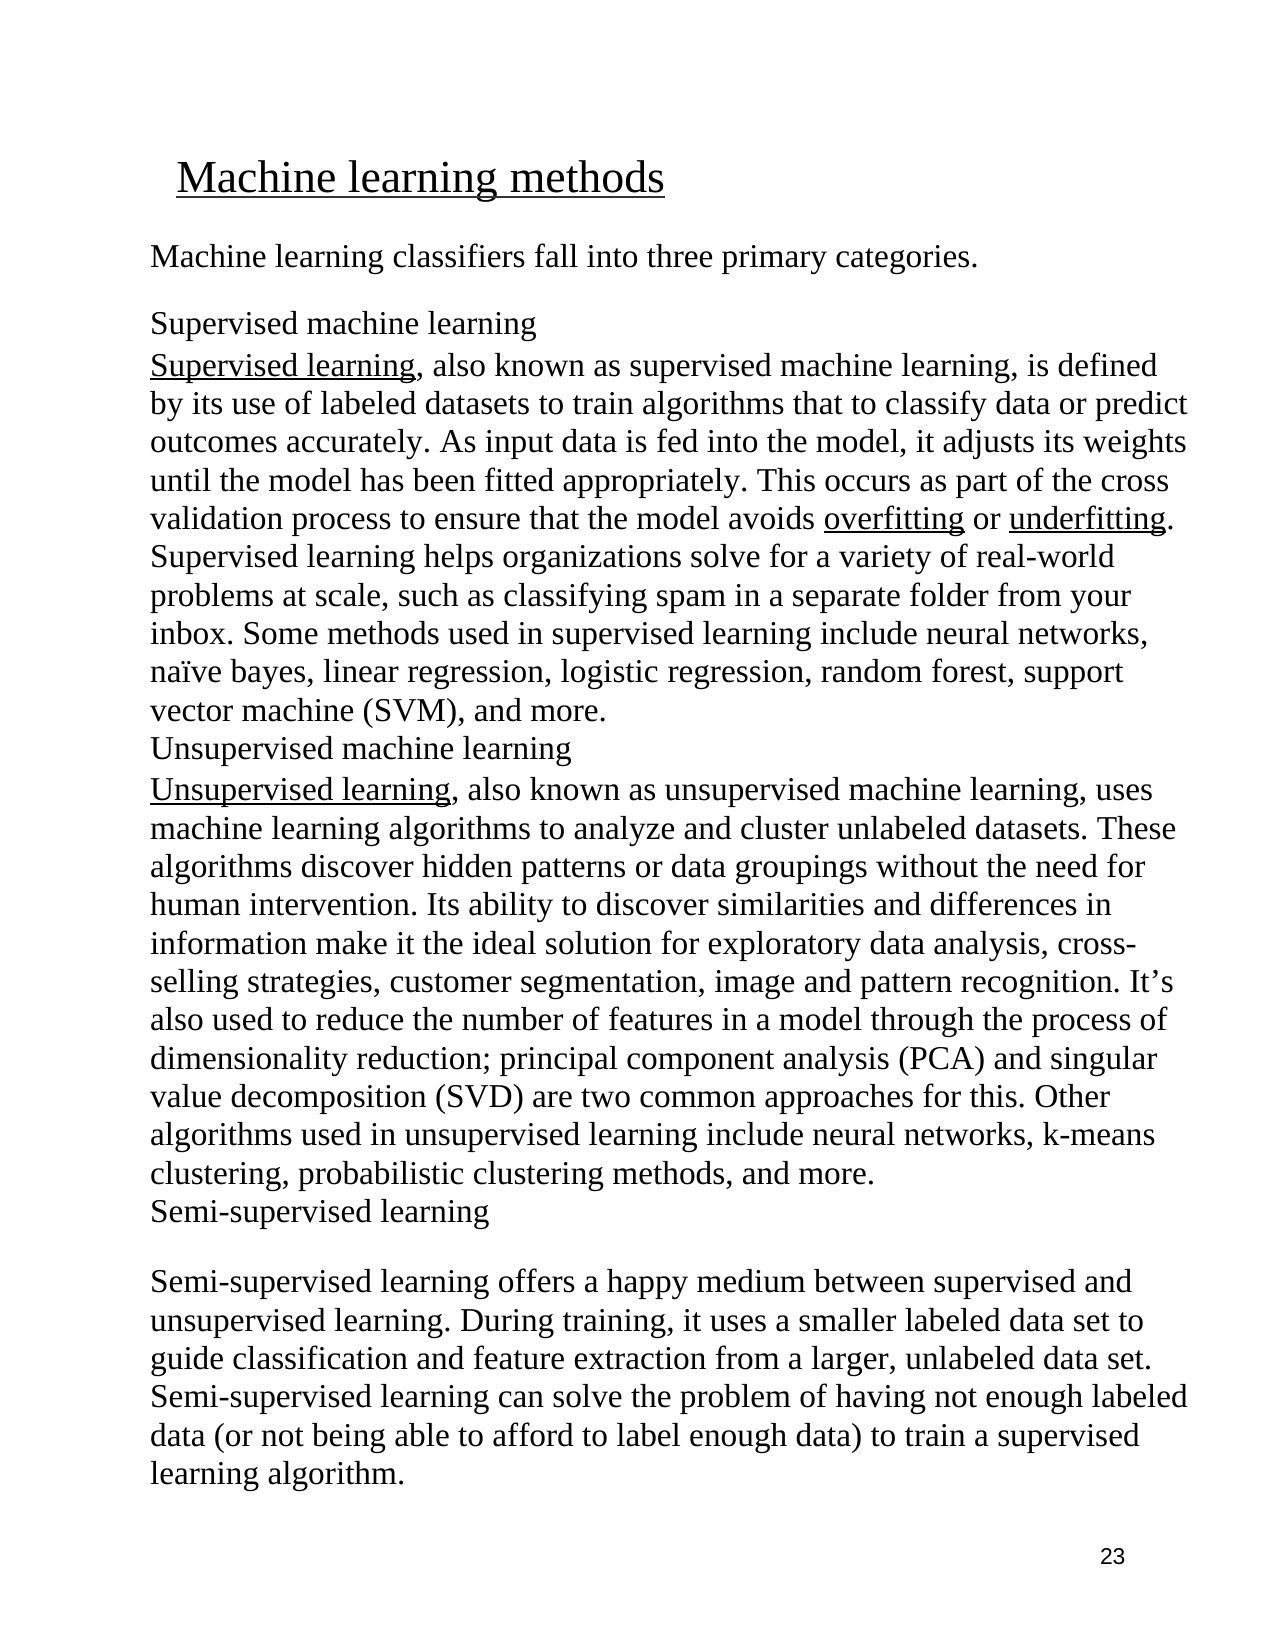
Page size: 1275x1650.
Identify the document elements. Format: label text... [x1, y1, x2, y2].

subtitle Semi-supervised learning [150, 1191, 1189, 1229]
text Unsupervised learning, also known as unsupervised machine learning, uses machine learning algorithms to analyze and cluster unlabeled datasets. These algorithms discover hidden patterns or data groupings without the need for human intervention. Its ability to discover similarities and differences in information make it the ideal solution for exploratory data analysis, cross-selling strategies, customer segmentation, image and pattern recognition. It’s also used to reduce the number of features in a model through the process of dimensionality reduction; principal component analysis (PCA) and singular value decomposition (SVD) are two common approaches for this. Other algorithms used in unsupervised learning include neural networks, k-means clustering, probabilistic clustering methods, and more. [150, 769, 1189, 1191]
subtitle Unsupervised machine learning [150, 728, 1189, 767]
subtitle Supervised machine learning [150, 303, 1189, 342]
text Semi-supervised learning offers a happy medium between supervised and unsupervised learning. During training, it uses a smaller labeled data set to guide classification and feature extraction from a larger, unlabeled data set. Semi-supervised learning can solve the problem of having not enough labeled data (or not being able to afford to label enough data) to train a supervised learning algorithm. [150, 1262, 1189, 1492]
subtitle Machine learning methods [176, 150, 1189, 203]
text Machine learning classifiers fall into three primary categories. [150, 236, 1189, 274]
text Supervised learning, also known as supervised machine learning, is defined by its use of labeled datasets to train algorithms that to classify data or predict outcomes accurately. As input data is fed into the model, it adjusts its weights until the model has been fitted appropriately. This occurs as part of the cross validation process to ensure that the model avoids overfitting or underfitting. Supervised learning helps organizations solve for a variety of real-world problems at scale, such as classifying spam in a separate folder from your inbox. Some methods used in supervised learning include neural networks, naïve bayes, linear regression, logistic regression, random forest, support vector machine (SVM), and more. [150, 345, 1189, 728]
